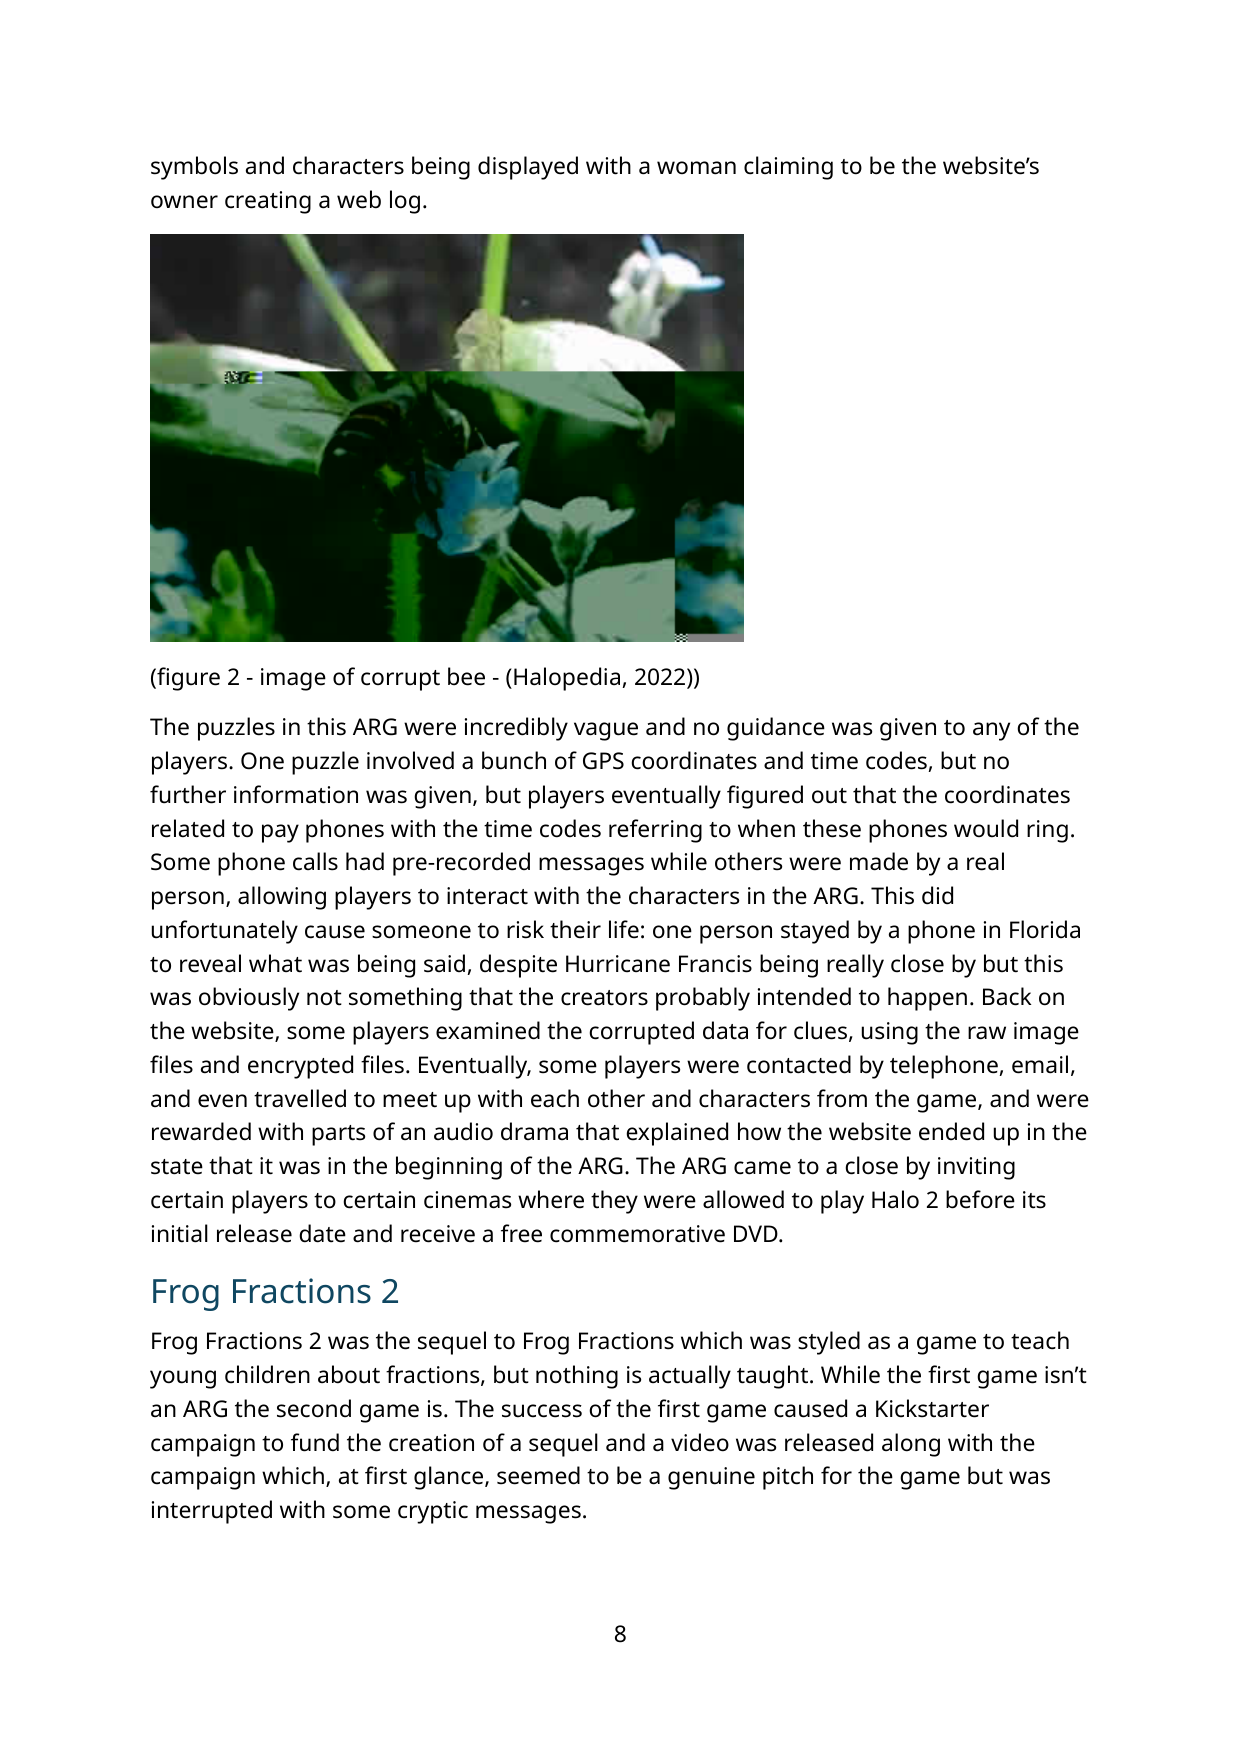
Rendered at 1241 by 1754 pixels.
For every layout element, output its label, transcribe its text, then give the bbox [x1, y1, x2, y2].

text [150, 150, 1090, 215]
text Frog Fractions 2 was the sequel to Frog Fractions which was styled as a game to teach young children about fractions, but nothing is actually taught. While the first game isn’t an ARG the second game is. The success of the first game caused a Kickstarter campaign to fund the creation of a sequel and a video was released along with the campaign which, at first glance, seemed to be a genuine pitch for the game but was interrupted with some cryptic messages. [150, 1325, 1090, 1525]
text (figure 2 - image of corrupt bee - (Halopedia, 2022)) [150, 661, 1090, 692]
picture [150, 234, 744, 642]
subtitle Frog Fractions 2 [150, 1268, 1090, 1313]
text The puzzles in this ARG were incredibly vague and no guidance was given to any of the players. One puzzle involved a bunch of GPS coordinates and time codes, but no further information was given, but players eventually figured out that the coordinates related to pay phones with the time codes referring to when these phones would ring. Some phone calls had pre-recorded messages while others were made by a real person, allowing players to interact with the characters in the ARG. This did unfortunately cause someone to risk their life: one person stayed by a phone in Florida to reveal what was being said, despite Hurricane Francis being really close by but this was obviously not something that the creators probably intended to happen. Back on the website, some players examined the corrupted data for clues, using the raw image files and encrypted files. Eventually, some players were contacted by telephone, email, and even travelled to meet up with each other and characters from the game, and were rewarded with parts of an audio drama that explained how the website ended up in the state that it was in the beginning of the ARG. The ARG came to a close by inviting certain players to certain cinemas where they were allowed to play Halo 2 before its initial release date and receive a free commemorative DVD. [150, 711, 1090, 1249]
